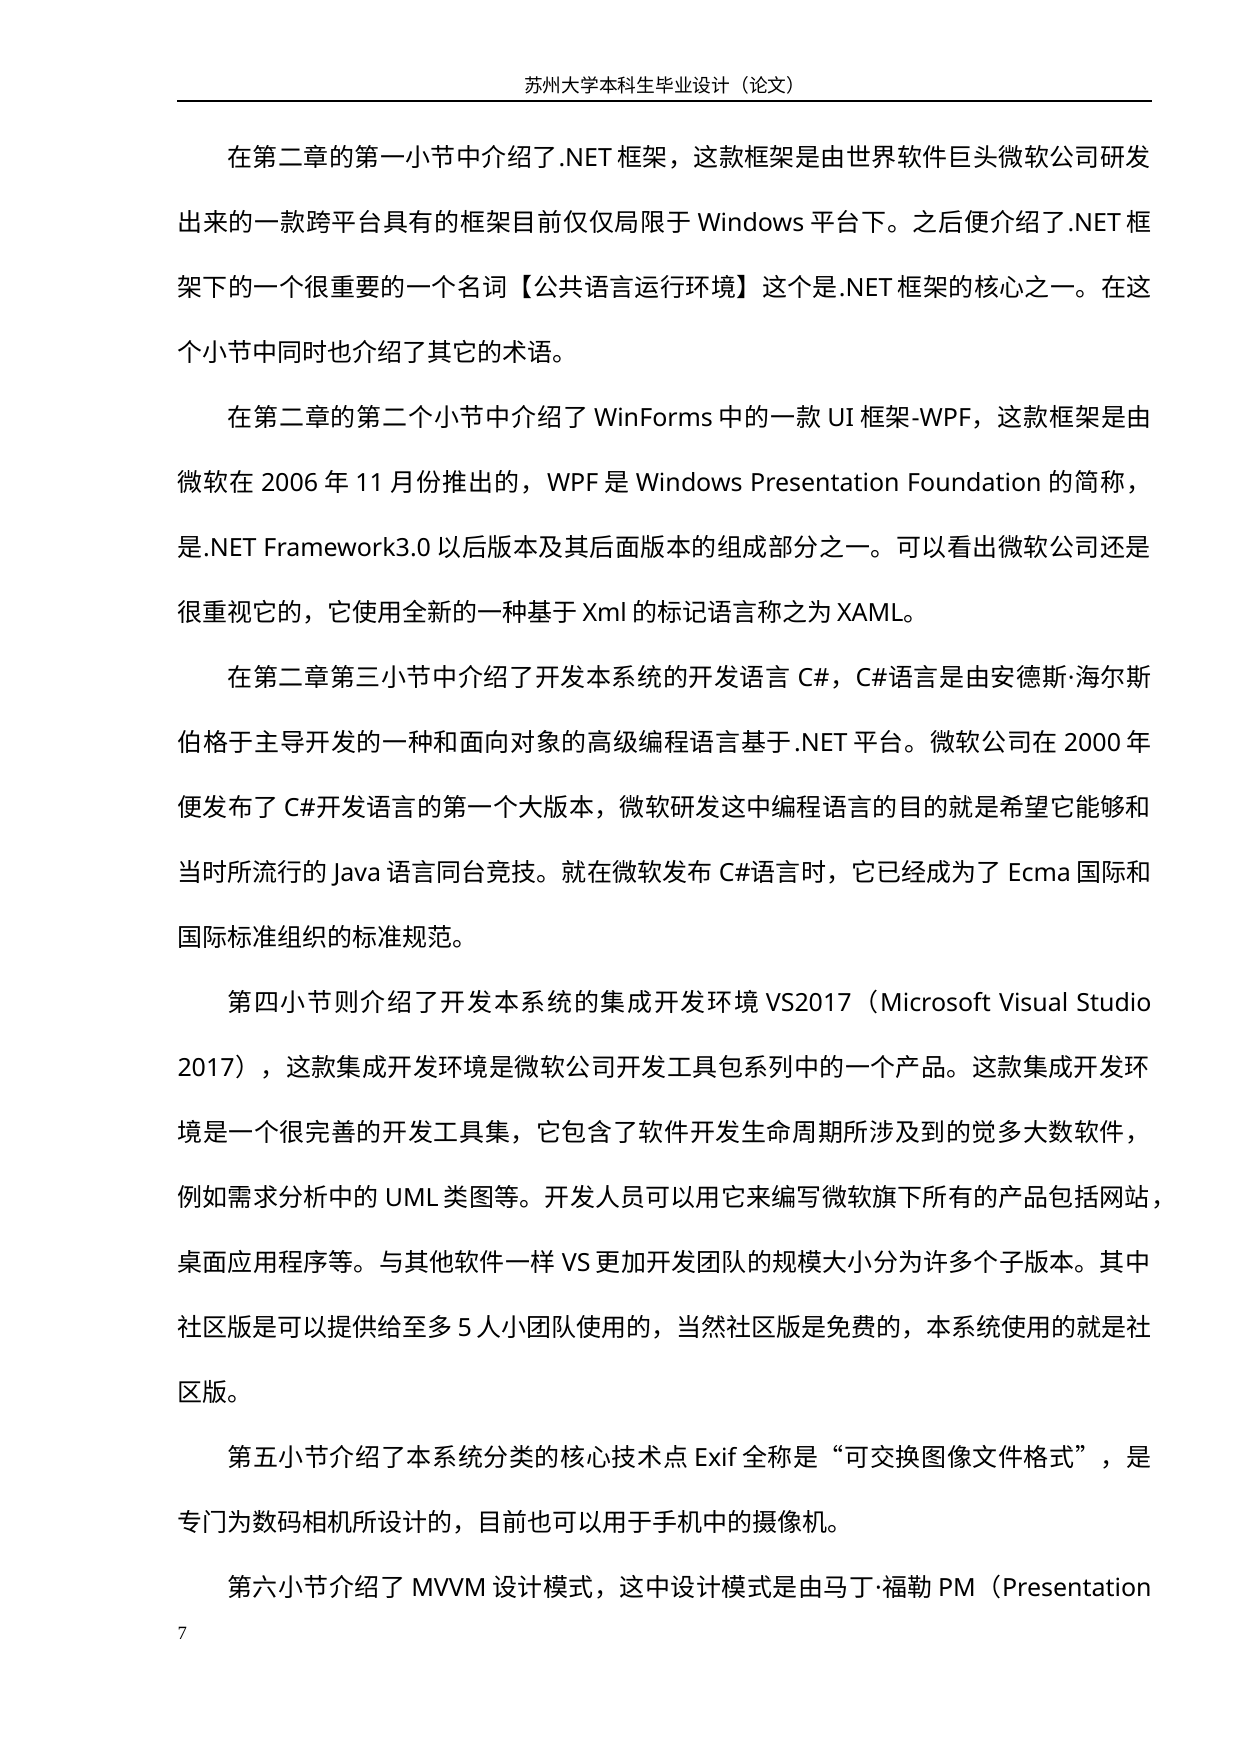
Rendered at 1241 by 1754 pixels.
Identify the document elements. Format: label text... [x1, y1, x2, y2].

text 在第二章的第二个小节中介绍了WinForms中的一款UI框架-WPF，这款框架是由微软在2006年11月份推出的，WPF是Windows Presentation Foundation的简称，是.NET Framework3.0以后版本及其后面版本的组成部分之一。可以看出微软公司还是很重视它的，它使用全新的一种基于Xml的标记语言称之为XAML。 [177, 383, 1152, 643]
text 在第二章第三小节中介绍了开发本系统的开发语言C#，C#语言是由安德斯·海尔斯伯格于主导开发的一种和面向对象的高级编程语言基于.NET平台。微软公司在2000年便发布了C#开发语言的第一个大版本，微软研发这中编程语言的目的就是希望它能够和当时所流行的Java语言同台竞技。就在微软发布C#语言时，它已经成为了Ecma国际和国际标准组织的标准规范。 [177, 643, 1152, 968]
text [177, 1553, 1152, 1618]
text 在第二章的第一小节中介绍了.NET框架，这款框架是由世界软件巨头微软公司研发出来的一款跨平台具有的框架目前仅仅局限于Windows平台下。之后便介绍了.NET框架下的一个很重要的一个名词【公共语言运行环境】这个是.NET框架的核心之一。在这个小节中同时也介绍了其它的术语。 [177, 123, 1152, 383]
text 第四小节则介绍了开发本系统的集成开发环境VS2017（Microsoft Visual Studio 2017），这款集成开发环境是微软公司开发工具包系列中的一个产品。这款集成开发环境是一个很完善的开发工具集，它包含了软件开发生命周期所涉及到的觉多大数软件，例如需求分析中的UML类图等。开发人员可以用它来编写微软旗下所有的产品包括网站，桌面应用程序等。与其他软件一样VS更加开发团队的规模大小分为许多个子版本。其中社区版是可以提供给至多5人小团队使用的，当然社区版是免费的，本系统使用的就是社区版。 [177, 968, 1152, 1423]
text 第五小节介绍了本系统分类的核心技术点Exif全称是“可交换图像文件格式”，是专门为数码相机所设计的，目前也可以用于手机中的摄像机。 [177, 1423, 1152, 1553]
